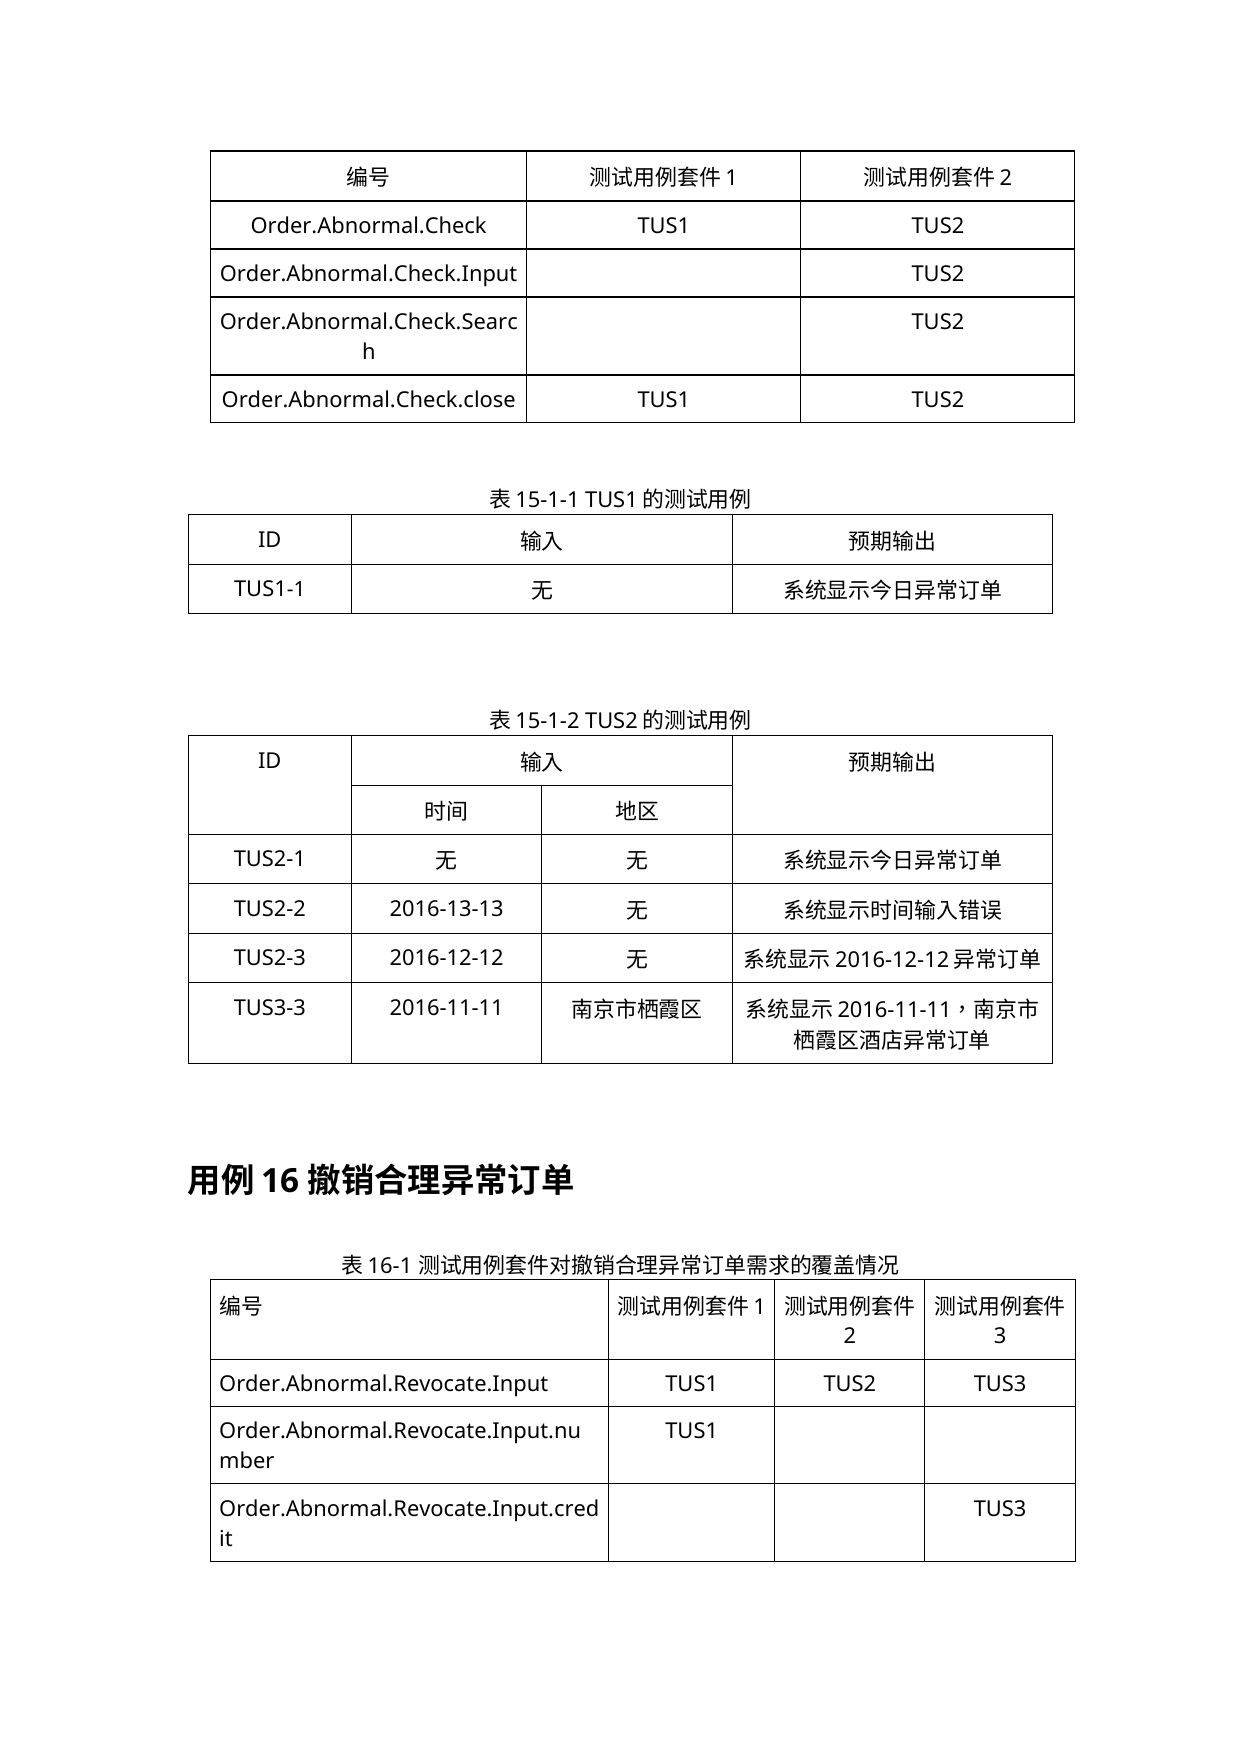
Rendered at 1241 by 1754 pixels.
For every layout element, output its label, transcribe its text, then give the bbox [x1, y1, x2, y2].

table_cell Order.Abnormal.Check.Input [211, 250, 526, 296]
text 表16-1 测试用例套件对撤销合理异常订单需求的覆盖情况 [187, 1248, 1053, 1279]
table_cell TUS1 [527, 376, 800, 422]
table_header ID [189, 515, 351, 564]
table_cell 无 [352, 565, 732, 613]
table_cell [775, 1407, 924, 1483]
table_cell Order.Abnormal.Check.Search [211, 298, 526, 374]
table_header 输入 [352, 515, 732, 564]
table_cell TUS3 [925, 1484, 1075, 1561]
table_cell 系统显示2016-11-11，南京市栖霞区酒店异常订单 [733, 983, 1052, 1063]
text 用例16 撤销合理异常订单 [187, 1154, 1053, 1202]
table_cell 地区 [542, 786, 732, 834]
table_cell 无 [542, 835, 732, 883]
table_cell [527, 298, 800, 374]
table_cell TUS2 [775, 1360, 924, 1406]
table_cell TUS2-1 [189, 835, 351, 883]
table_header 编号 [211, 152, 526, 200]
table_cell Order.Abnormal.Check.close [211, 376, 526, 422]
table_header 预期输出 [733, 515, 1052, 564]
table_cell [925, 1407, 1075, 1483]
table_header 测试用例套件2 [801, 152, 1074, 200]
table_cell 无 [352, 835, 541, 883]
table_header 预期输出 [733, 736, 1052, 834]
table_cell 南京市栖霞区 [542, 983, 732, 1063]
table_cell TUS1 [609, 1360, 774, 1406]
table_cell TUS2-3 [189, 934, 351, 982]
table_cell 无 [542, 934, 732, 982]
table_header 测试用例套件2 [775, 1280, 924, 1358]
table_cell TUS3-3 [189, 983, 351, 1063]
table_cell TUS2 [801, 250, 1074, 296]
table_cell 系统显示时间输入错误 [733, 884, 1052, 933]
table_cell TUS2 [801, 376, 1074, 422]
text 表15-1-2 TUS2的测试用例 [187, 703, 1053, 735]
table_cell TUS2 [801, 202, 1074, 248]
table_header 测试用例套件1 [527, 152, 800, 200]
table_cell 系统显示今日异常订单 [733, 835, 1052, 883]
table_cell 2016-13-13 [352, 884, 541, 933]
table_cell Order.Abnormal.Check [211, 202, 526, 248]
table_cell TUS2 [801, 298, 1074, 374]
table_header 编号 [211, 1280, 608, 1358]
table_cell TUS2-2 [189, 884, 351, 933]
table_cell TUS1 [609, 1407, 774, 1483]
table_cell Order.Abnormal.Revocate.Input.credit [211, 1484, 608, 1561]
table_cell TUS3 [925, 1360, 1075, 1406]
table_cell 无 [542, 884, 732, 933]
table_header 测试用例套件3 [925, 1280, 1075, 1358]
table_cell Order.Abnormal.Revocate.Input.number [211, 1407, 608, 1483]
table_cell Order.Abnormal.Revocate.Input [211, 1360, 608, 1406]
table_cell [527, 250, 800, 296]
table_cell TUS1-1 [189, 565, 351, 613]
table_header 输入 [352, 736, 732, 784]
table_header ID [189, 736, 351, 834]
table_header 测试用例套件1 [609, 1280, 774, 1358]
table_cell [609, 1484, 774, 1561]
table_cell 系统显示2016-12-12异常订单 [733, 934, 1052, 982]
table_cell 2016-11-11 [352, 983, 541, 1063]
table_cell TUS1 [527, 202, 800, 248]
table_cell 系统显示今日异常订单 [733, 565, 1052, 613]
table_cell 2016-12-12 [352, 934, 541, 982]
table_cell 时间 [352, 786, 541, 834]
text 表15-1-1 TUS1的测试用例 [187, 482, 1053, 514]
table_cell [775, 1484, 924, 1561]
